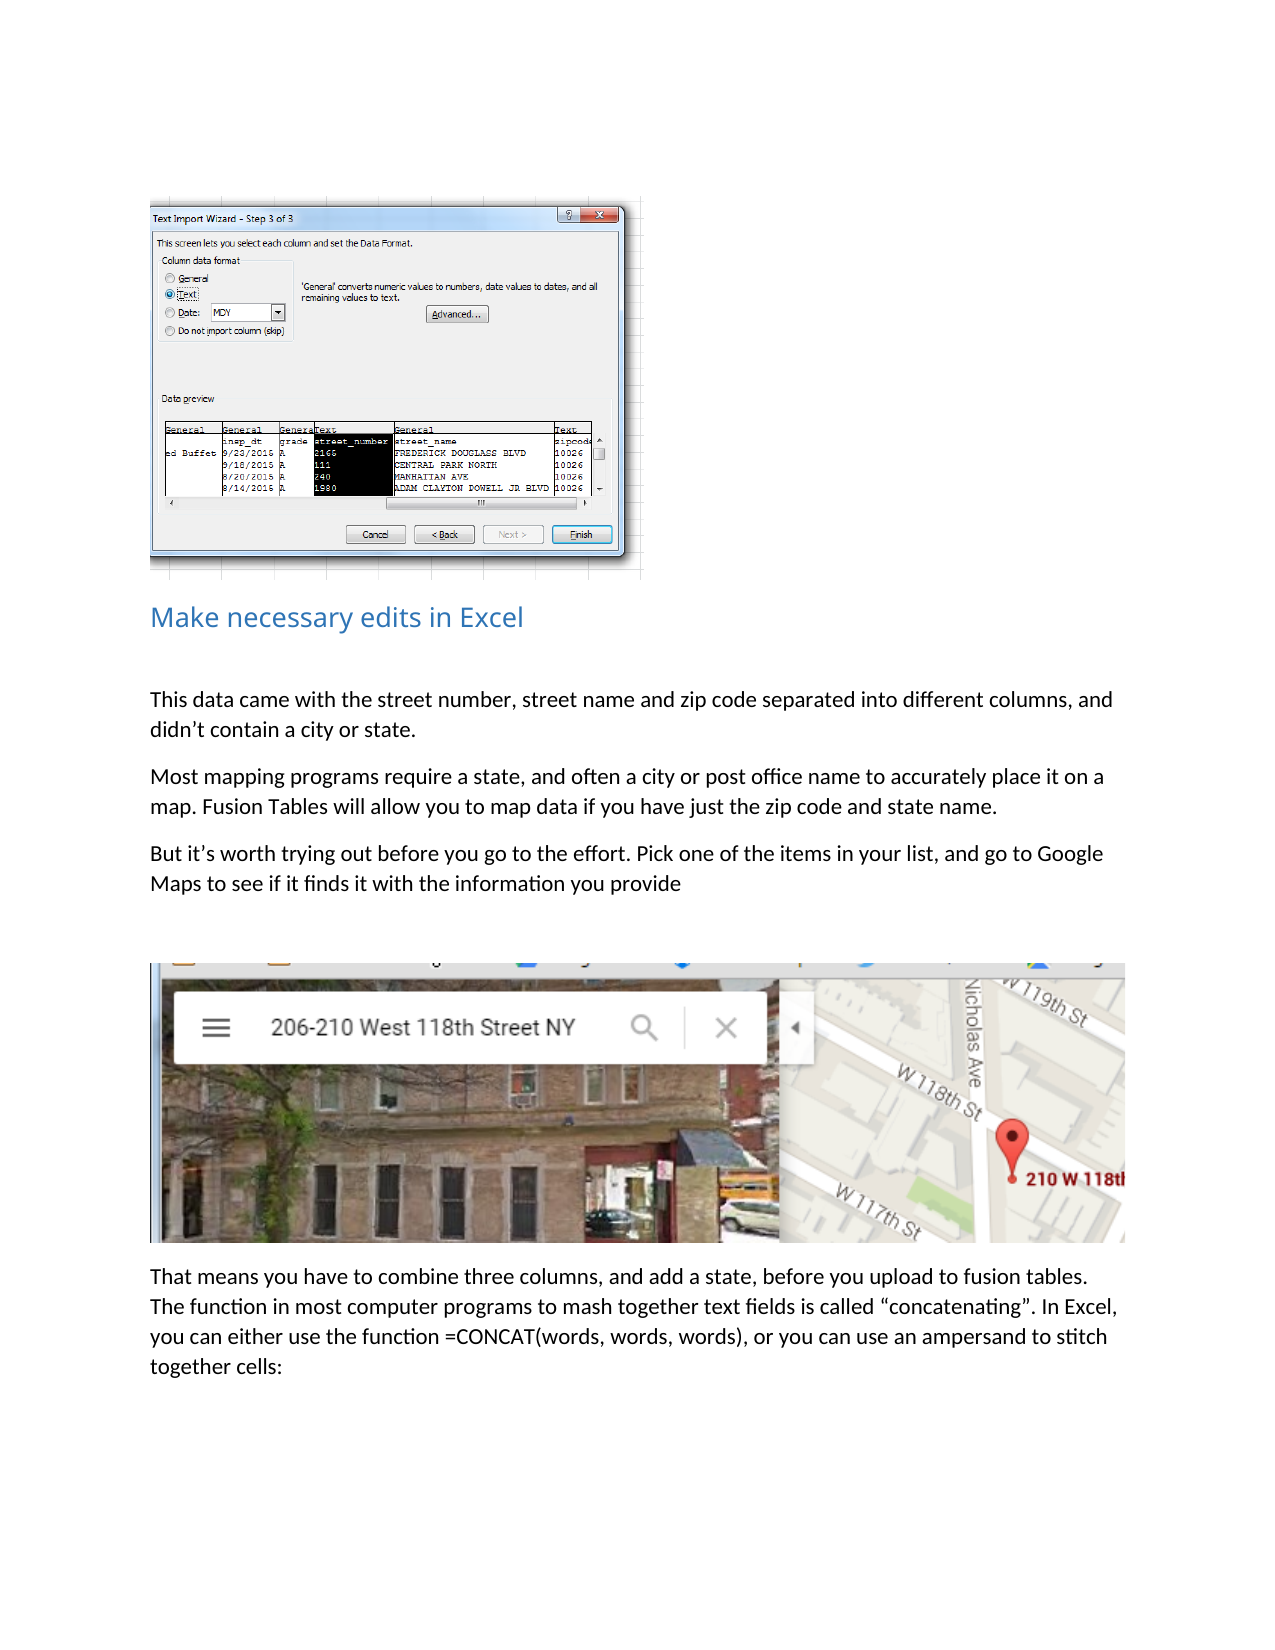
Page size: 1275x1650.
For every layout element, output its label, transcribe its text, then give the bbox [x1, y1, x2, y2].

picture [150, 963, 1125, 1243]
text That means you have to combine three columns, and add a state, before you upload to fusion tables. The function in most computer programs to mash together text fields is called “concatenating”. In Excel, you can either use the function =CONCAT(words, words, words), or you can use an ampersand to stitch together cells: [150, 1262, 1125, 1380]
text But it’s worth trying out before you go to the effort. Pick one of the items in your list, and go to Google Maps to see if it finds it with the information you provide [150, 839, 1125, 898]
text Most mapping programs require a state, and often a city or post office name to accurately place it on a map. Fusion Tables will allow you to map data if you have just the zip code and state name. [150, 762, 1125, 821]
subtitle Make necessary edits in Excel [150, 598, 1125, 635]
picture [150, 196, 644, 580]
text This data came with the street number, street name and zip code separated into different columns, and didn’t contain a city or state. [150, 685, 1125, 743]
